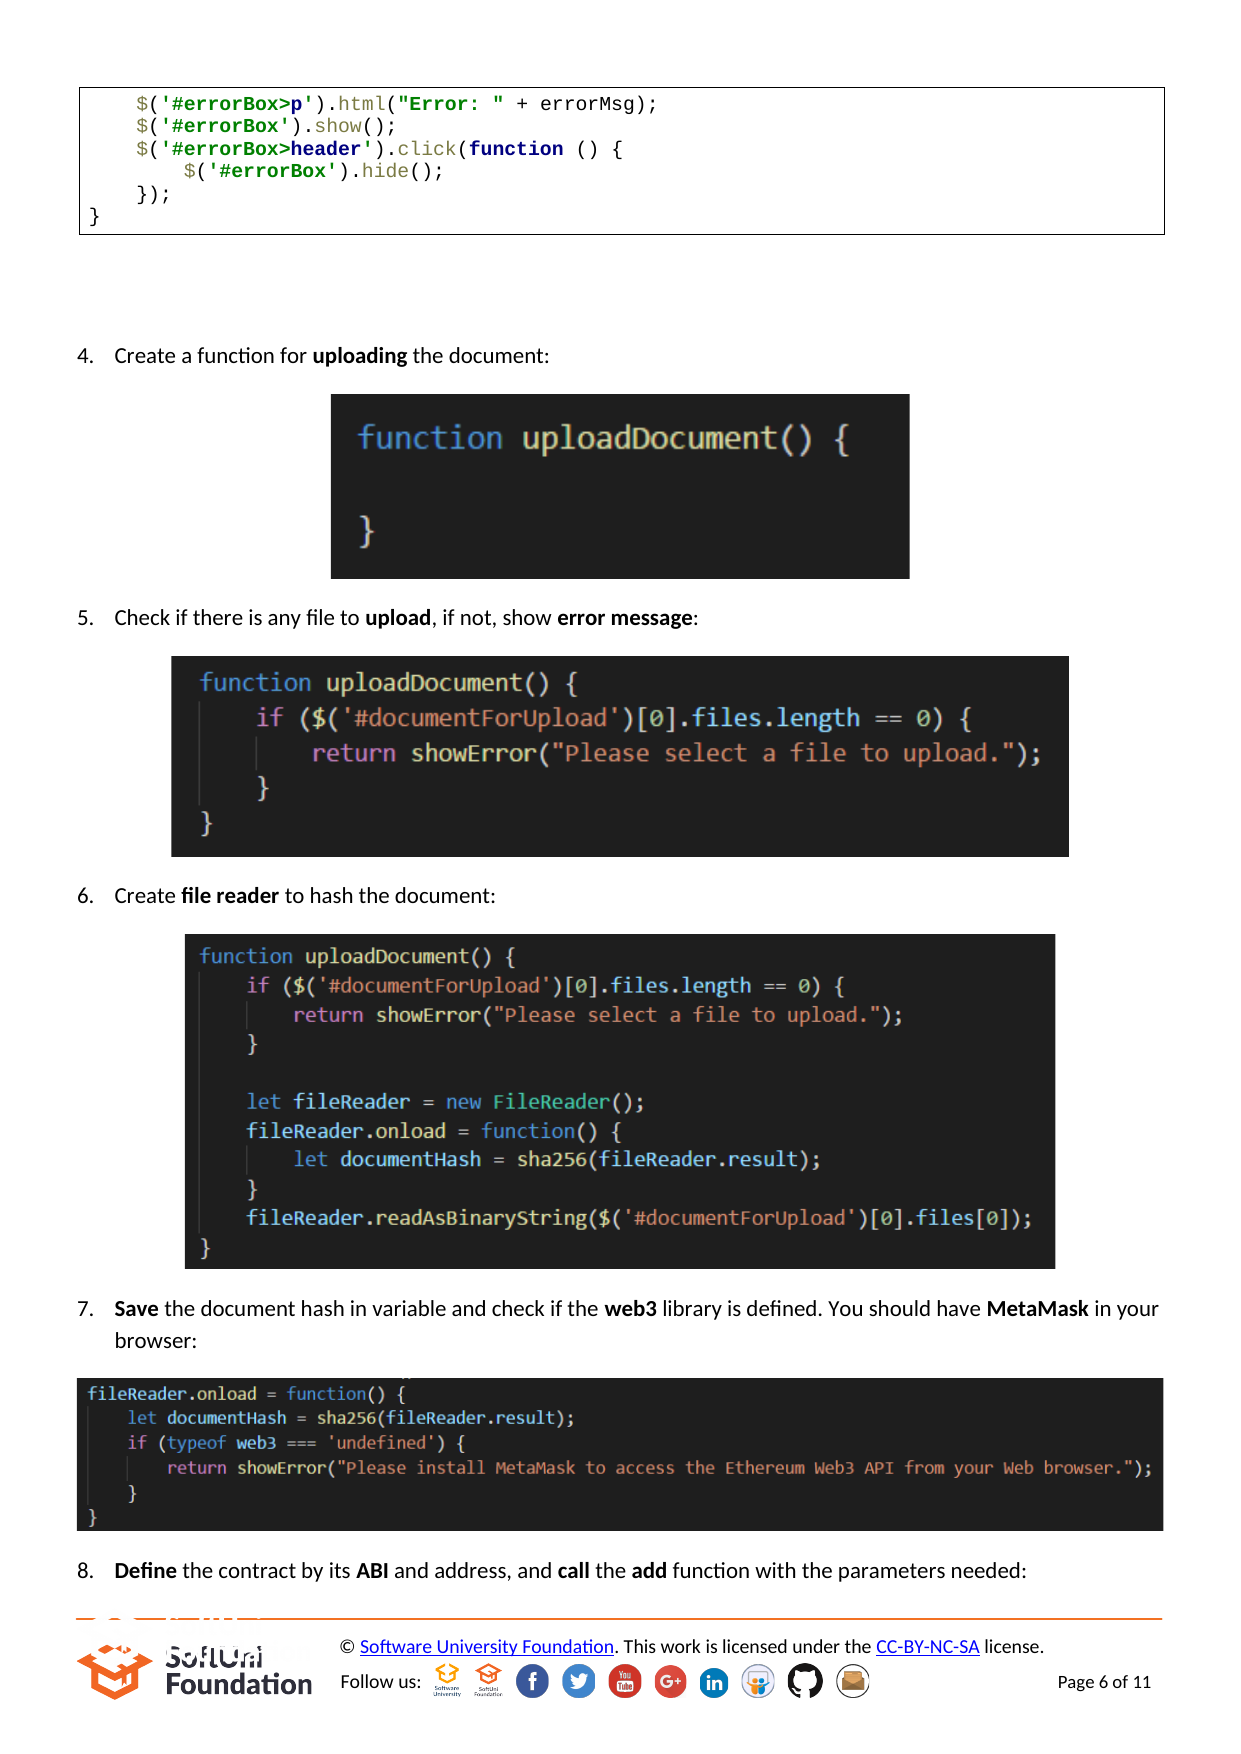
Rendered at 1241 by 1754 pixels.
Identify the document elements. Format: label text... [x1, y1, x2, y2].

picture [433, 1663, 461, 1698]
picture [608, 1664, 642, 1698]
list Define the contract by its ABI and address, and call the add function with the parameters needed: [77, 1556, 1163, 1584]
picture [713, 1680, 722, 1689]
picture [76, 1608, 312, 1700]
picture [741, 1664, 775, 1698]
list Save the document hash in variable and check if the web3 library is defined. You should have MetaMask in your browser: [77, 1294, 1163, 1354]
list Create file reader to hash the document: [77, 882, 1163, 909]
picture [654, 1665, 687, 1698]
picture [720, 1689, 729, 1698]
picture [562, 1664, 595, 1698]
picture [516, 1664, 549, 1698]
picture [700, 1691, 708, 1698]
picture [700, 1668, 708, 1675]
list Create a function for uploading the document: [77, 341, 1163, 369]
picture [171, 656, 1069, 857]
picture [76, 1378, 1164, 1531]
picture [474, 1663, 503, 1698]
picture [330, 394, 910, 579]
picture [184, 934, 1056, 1269]
picture [836, 1664, 870, 1698]
list Check if there is any file to upload, if not, show error message: [77, 603, 1163, 632]
picture [720, 1668, 729, 1677]
picture [787, 1663, 823, 1698]
